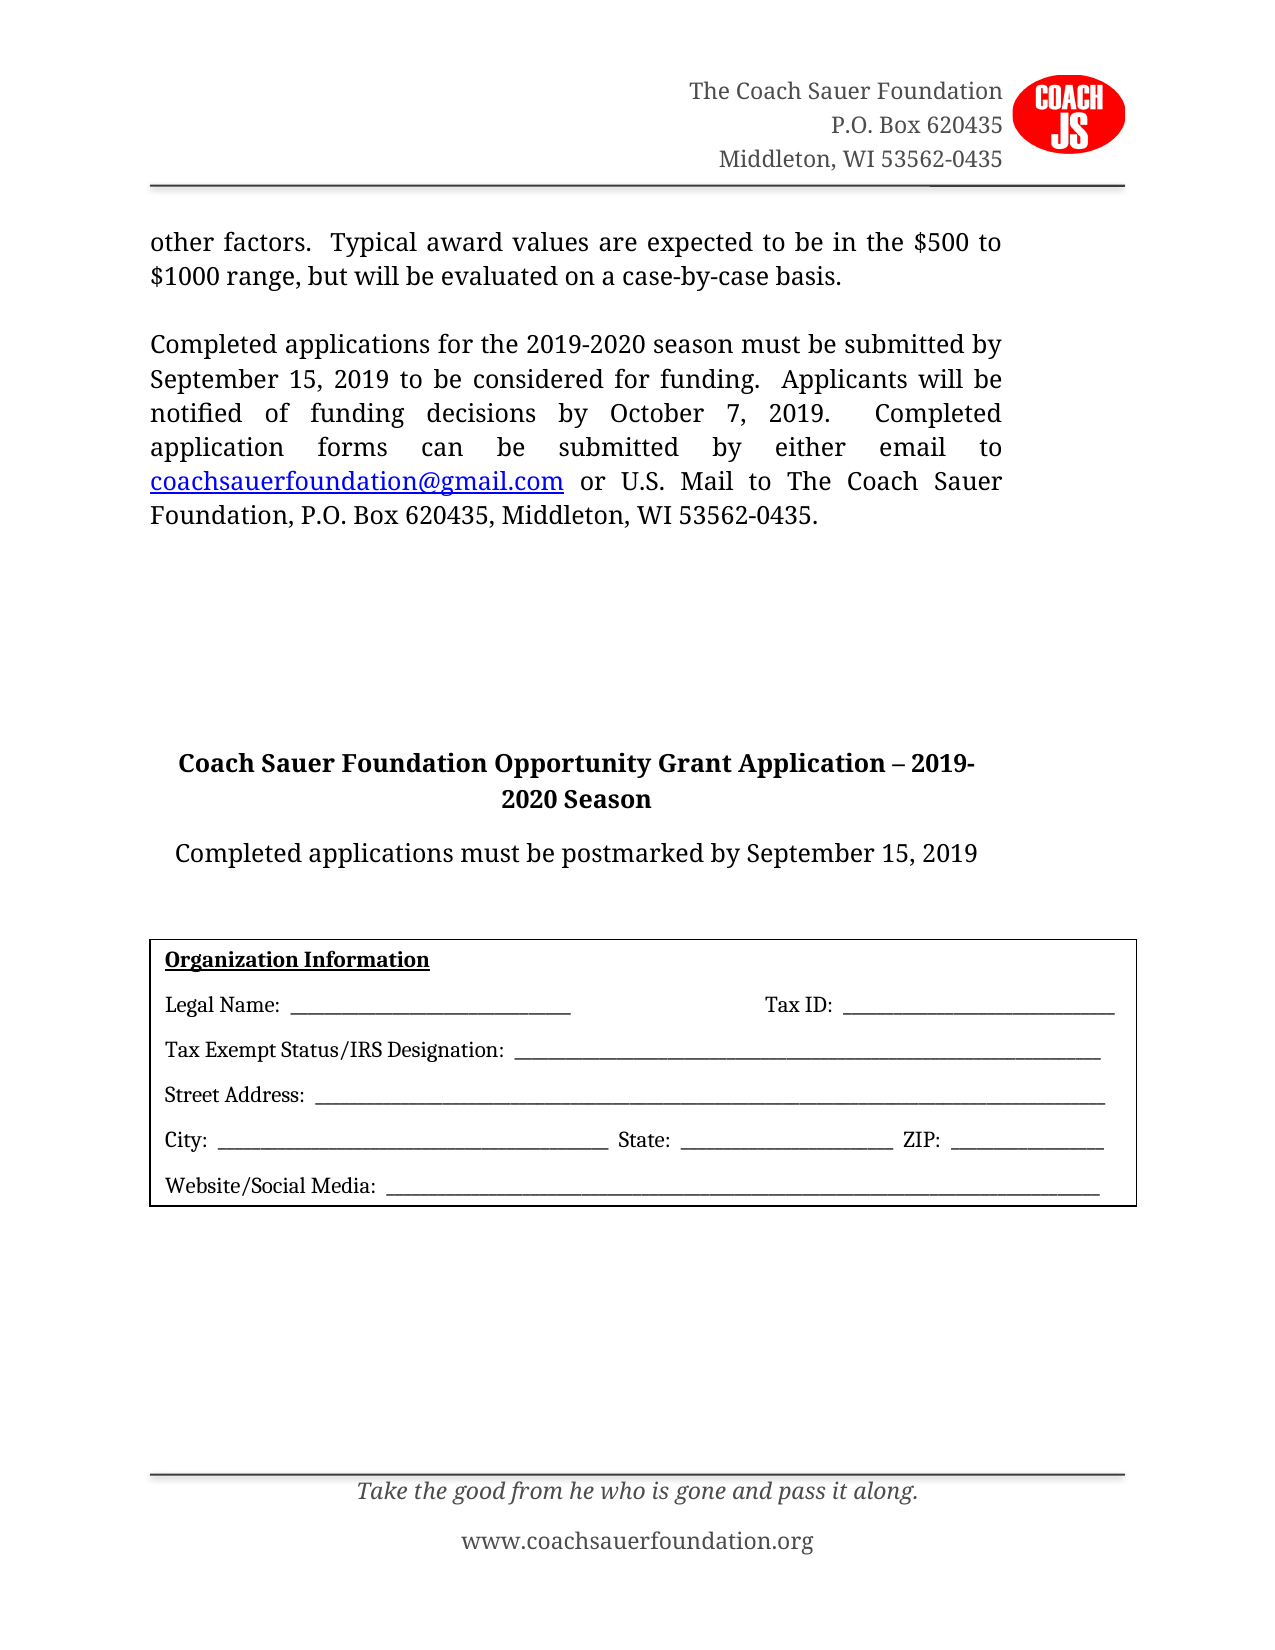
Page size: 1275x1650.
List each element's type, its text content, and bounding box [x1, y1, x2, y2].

text Coach Sauer Foundation Opportunity Grant Application – 2019-2020 Season [150, 745, 1003, 816]
picture [1012, 75, 1125, 154]
text Completed applications for the 2019-2020 season must be submitted by September 15, 2019 to be considered for funding. Applicants will be notified of funding decisions by October 7, 2019. Completed application forms can be submitted by either email to coachsauerfoundation@gmail.com or U.S. Mail to The Coach Sauer Foundation, P.O. Box 620435, Middleton, WI 53562-0435. [150, 327, 1003, 532]
text Completed applications must be postmarked by September 15, 2019 [150, 836, 1003, 869]
